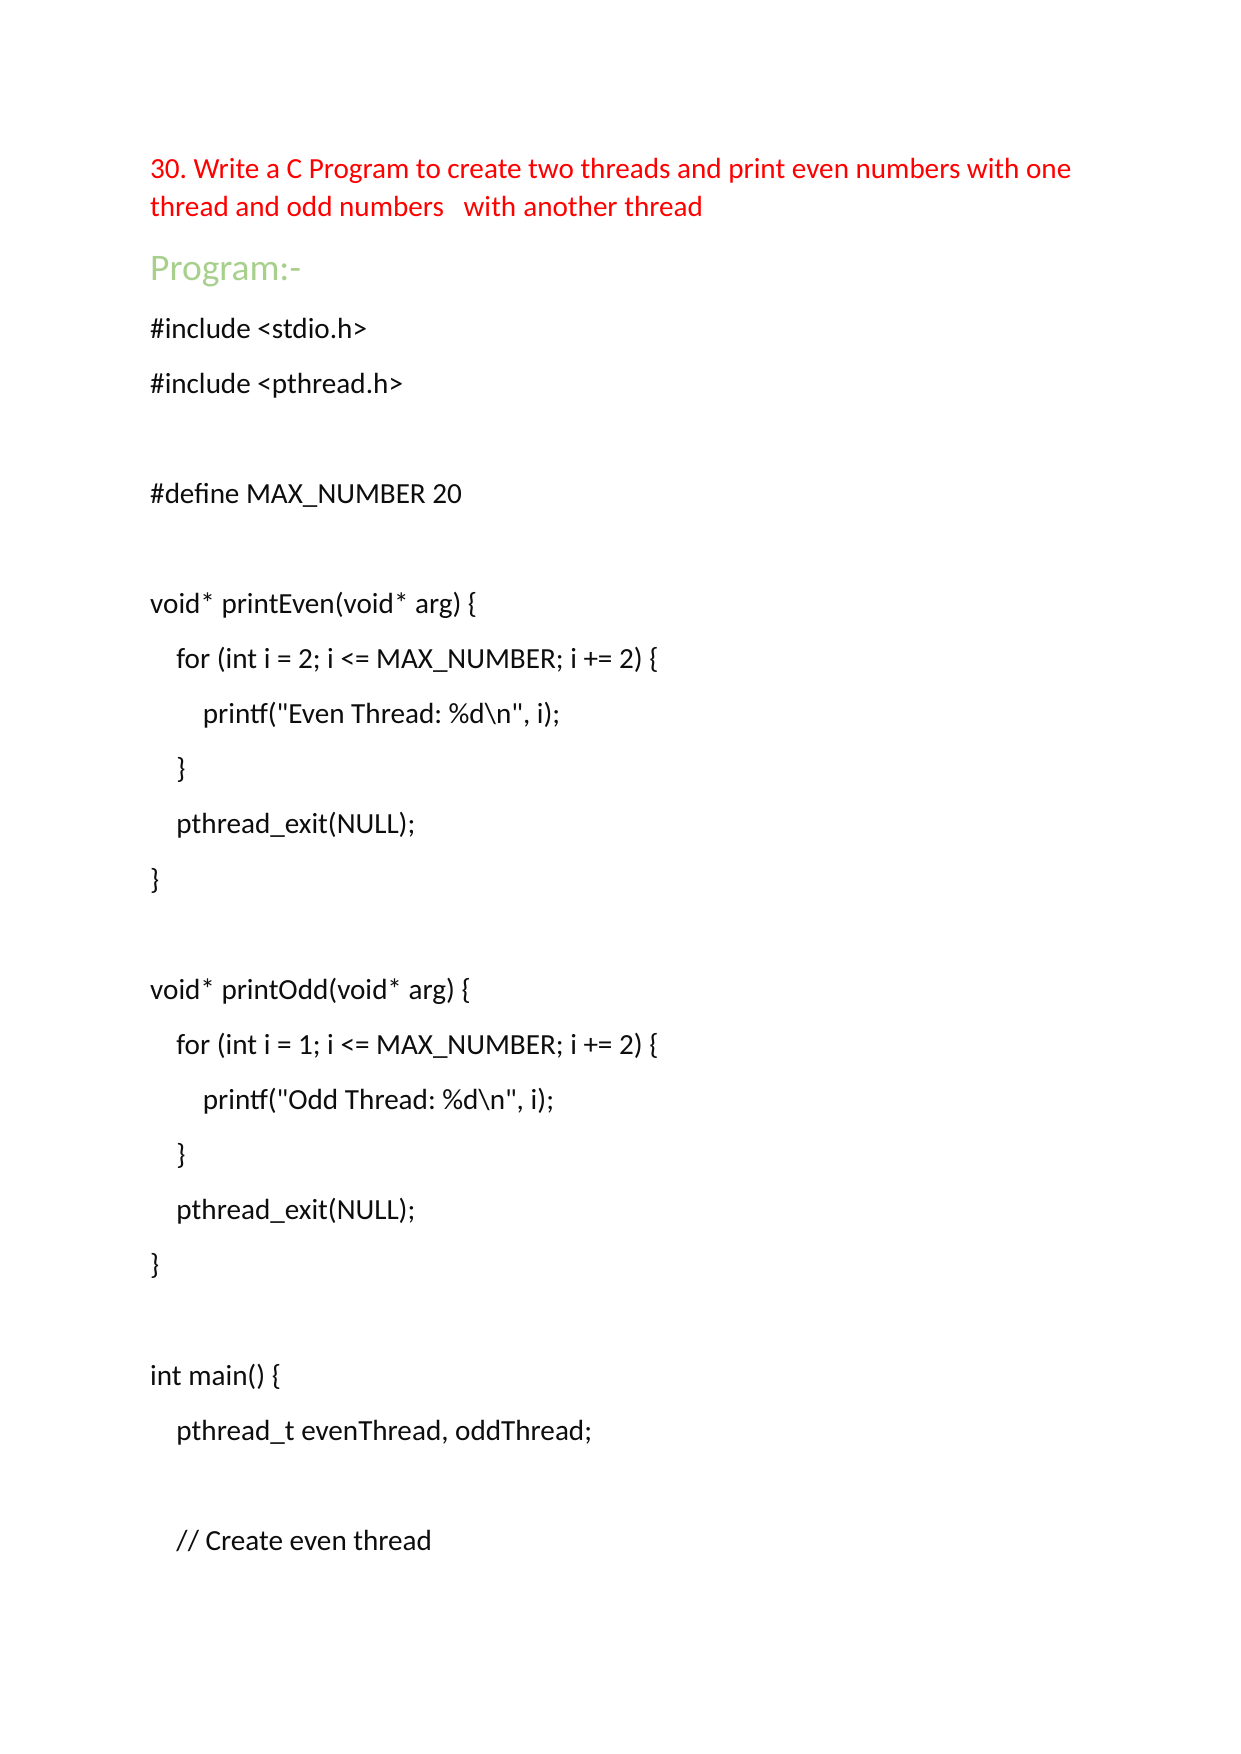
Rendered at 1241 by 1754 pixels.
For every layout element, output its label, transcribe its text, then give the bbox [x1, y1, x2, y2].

text } [150, 861, 1090, 896]
text int main() { [150, 1357, 1090, 1392]
text } [150, 1136, 1090, 1172]
text for (int i = 2; i <= MAX_NUMBER; i += 2) { [150, 640, 1090, 676]
text // Create even thread [150, 1522, 1090, 1558]
text 30. Write a C Program to create two threads and print even numbers with one thread and odd numbers with another thread [150, 150, 1090, 224]
text pthread_t evenThread, oddThread; [150, 1412, 1090, 1447]
text printf("Odd Thread: %d\n", i); [150, 1081, 1090, 1117]
text } [150, 1246, 1090, 1282]
text void* printOdd(void* arg) { [150, 971, 1090, 1007]
text #include <stdio.h> [150, 310, 1090, 345]
text pthread_exit(NULL); [150, 806, 1090, 841]
text void* printEven(void* arg) { [150, 585, 1090, 621]
text pthread_exit(NULL); [150, 1191, 1090, 1227]
text for (int i = 1; i <= MAX_NUMBER; i += 2) { [150, 1026, 1090, 1062]
text printf("Even Thread: %d\n", i); [150, 695, 1090, 731]
text #define MAX_NUMBER 20 [150, 475, 1090, 511]
text Program:- [150, 243, 1090, 289]
text #include <pthread.h> [150, 365, 1090, 400]
text } [150, 751, 1090, 786]
